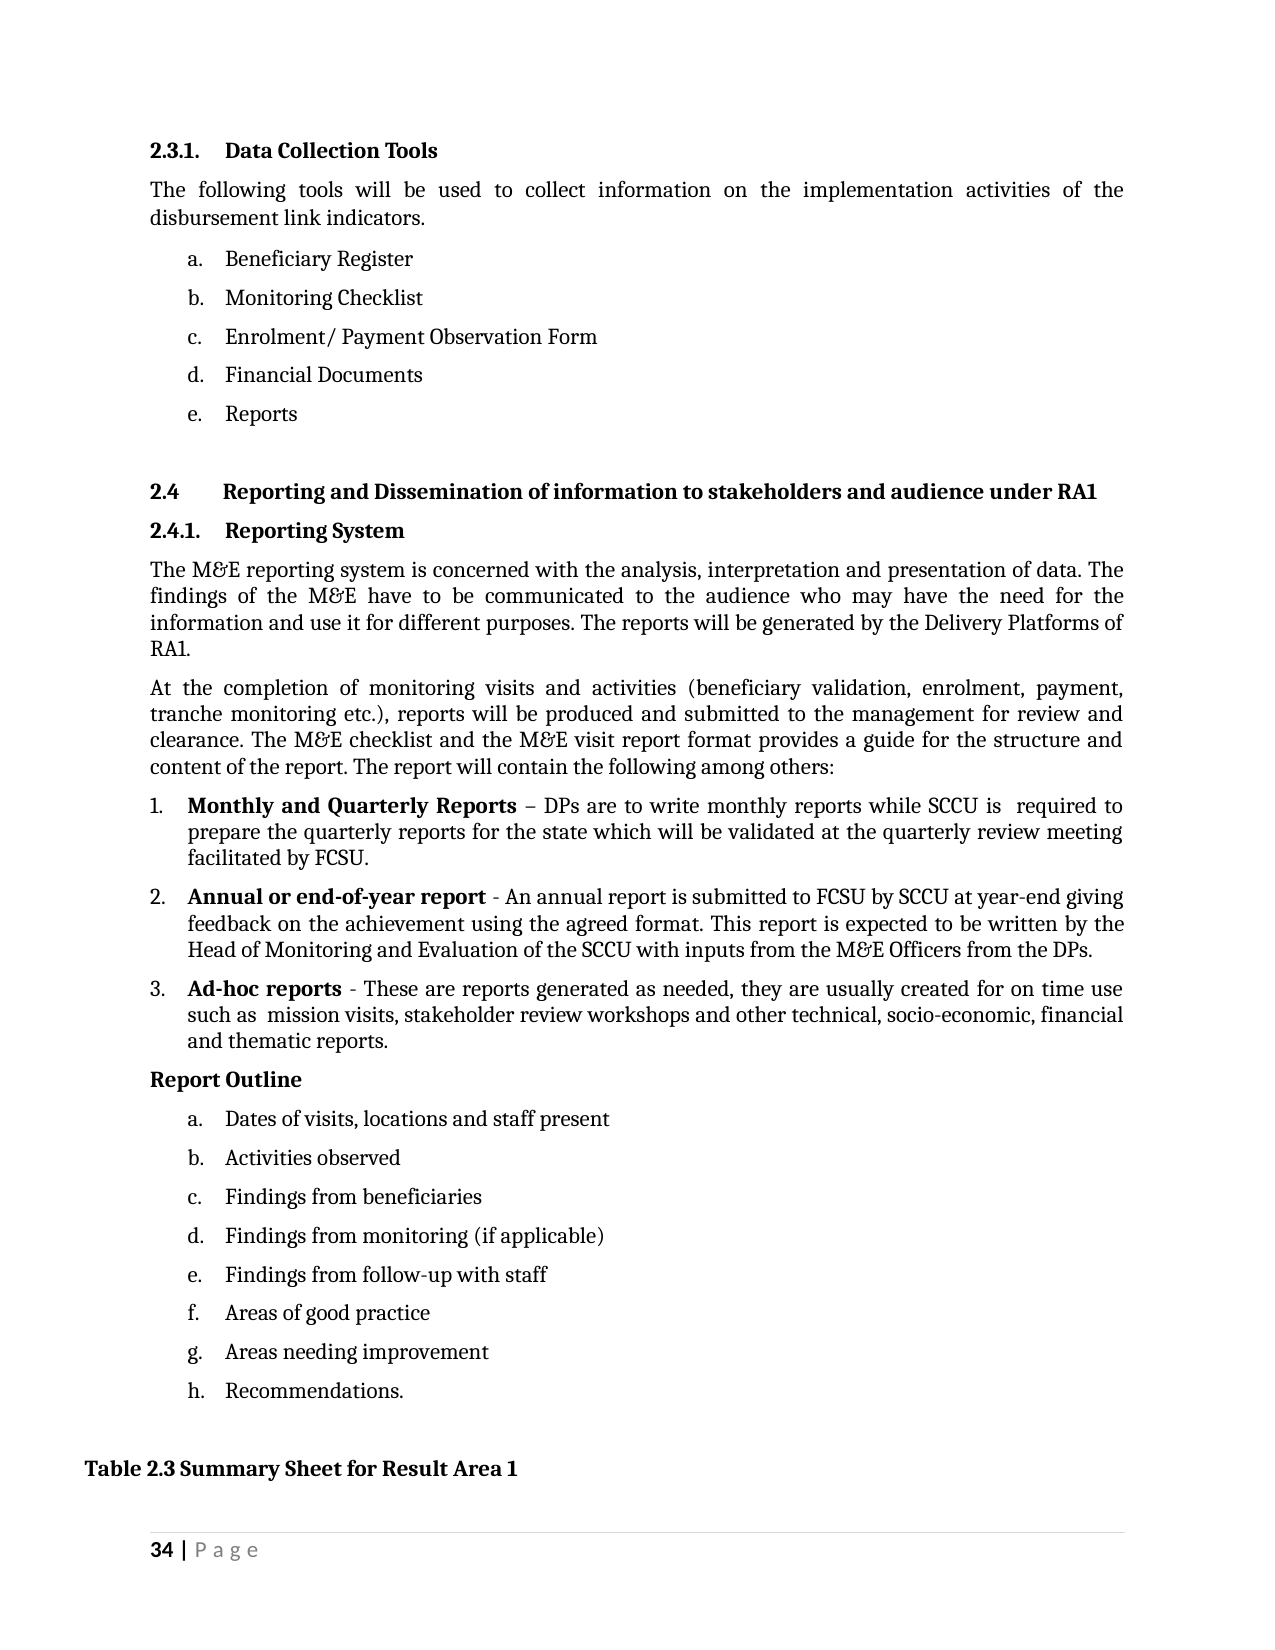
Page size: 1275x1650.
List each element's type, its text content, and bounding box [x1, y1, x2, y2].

list Monthly and Quarterly Reports – DPs are to write monthly reports while SCCU is required to prepare the quarterly reports for the state which will be validated at the quarterly review meeting facilitated by FCSU. [150, 792, 1125, 871]
list Findings from monitoring (if applicable) [187, 1222, 1125, 1249]
text The M&E reporting system is concerned with the analysis, interpretation and presentation of data. The findings of the M&E have to be communicated to the audience who may have the need for the information and use it for different purposes. The reports will be generated by the Delivery Platforms of RA1. [150, 557, 1125, 662]
text At the completion of monitoring visits and activities (beneficiary validation, enrolment, payment, tranche monitoring etc.), reports will be produced and submitted to the management for review and clearance. The M&E checklist and the M&E visit report format provides a guide for the structure and content of the report. The report will contain the following among others: [150, 674, 1125, 780]
list Beneficiary Register [187, 246, 1125, 272]
text Table 2.3 Summary Sheet for Result Area 1 [84, 1456, 1125, 1482]
list Financial Documents [187, 362, 1125, 389]
text The following tools will be used to collect information on the implementation activities of the disbursement link indicators. [150, 176, 1125, 231]
list Ad-hoc reports - These are reports generated as needed, they are usually created for on time use such as mission visits, stakeholder review workshops and other technical, socio-economic, financial and thematic reports. [150, 976, 1125, 1054]
list Areas of good practice [187, 1300, 1125, 1327]
subtitle Reporting System [150, 518, 1125, 544]
list Findings from follow-up with staff [187, 1261, 1125, 1288]
text Report Outline [150, 1067, 1125, 1093]
subtitle Data Collection Tools [150, 137, 1125, 164]
list Recommendations. [187, 1378, 1125, 1404]
list Dates of visits, locations and staff present [187, 1106, 1125, 1132]
list Monitoring Checklist [187, 284, 1125, 311]
list Areas needing improvement [187, 1339, 1125, 1365]
list Enrolment/ Payment Observation Form [187, 323, 1125, 350]
list Annual or end-of-year report - An annual report is submitted to FCSU by SCCU at year-end giving feedback on the achievement using the agreed format. This report is expected to be written by the Head of Monitoring and Evaluation of the SCCU with inputs from the M&E Officers from the DPs. [150, 884, 1125, 963]
list Findings from beneficiaries [187, 1184, 1125, 1210]
list Activities observed [187, 1145, 1125, 1171]
list Reports [187, 401, 1125, 427]
subtitle Reporting and Dissemination of information to stakeholders and audience under RA1 [150, 479, 1125, 505]
